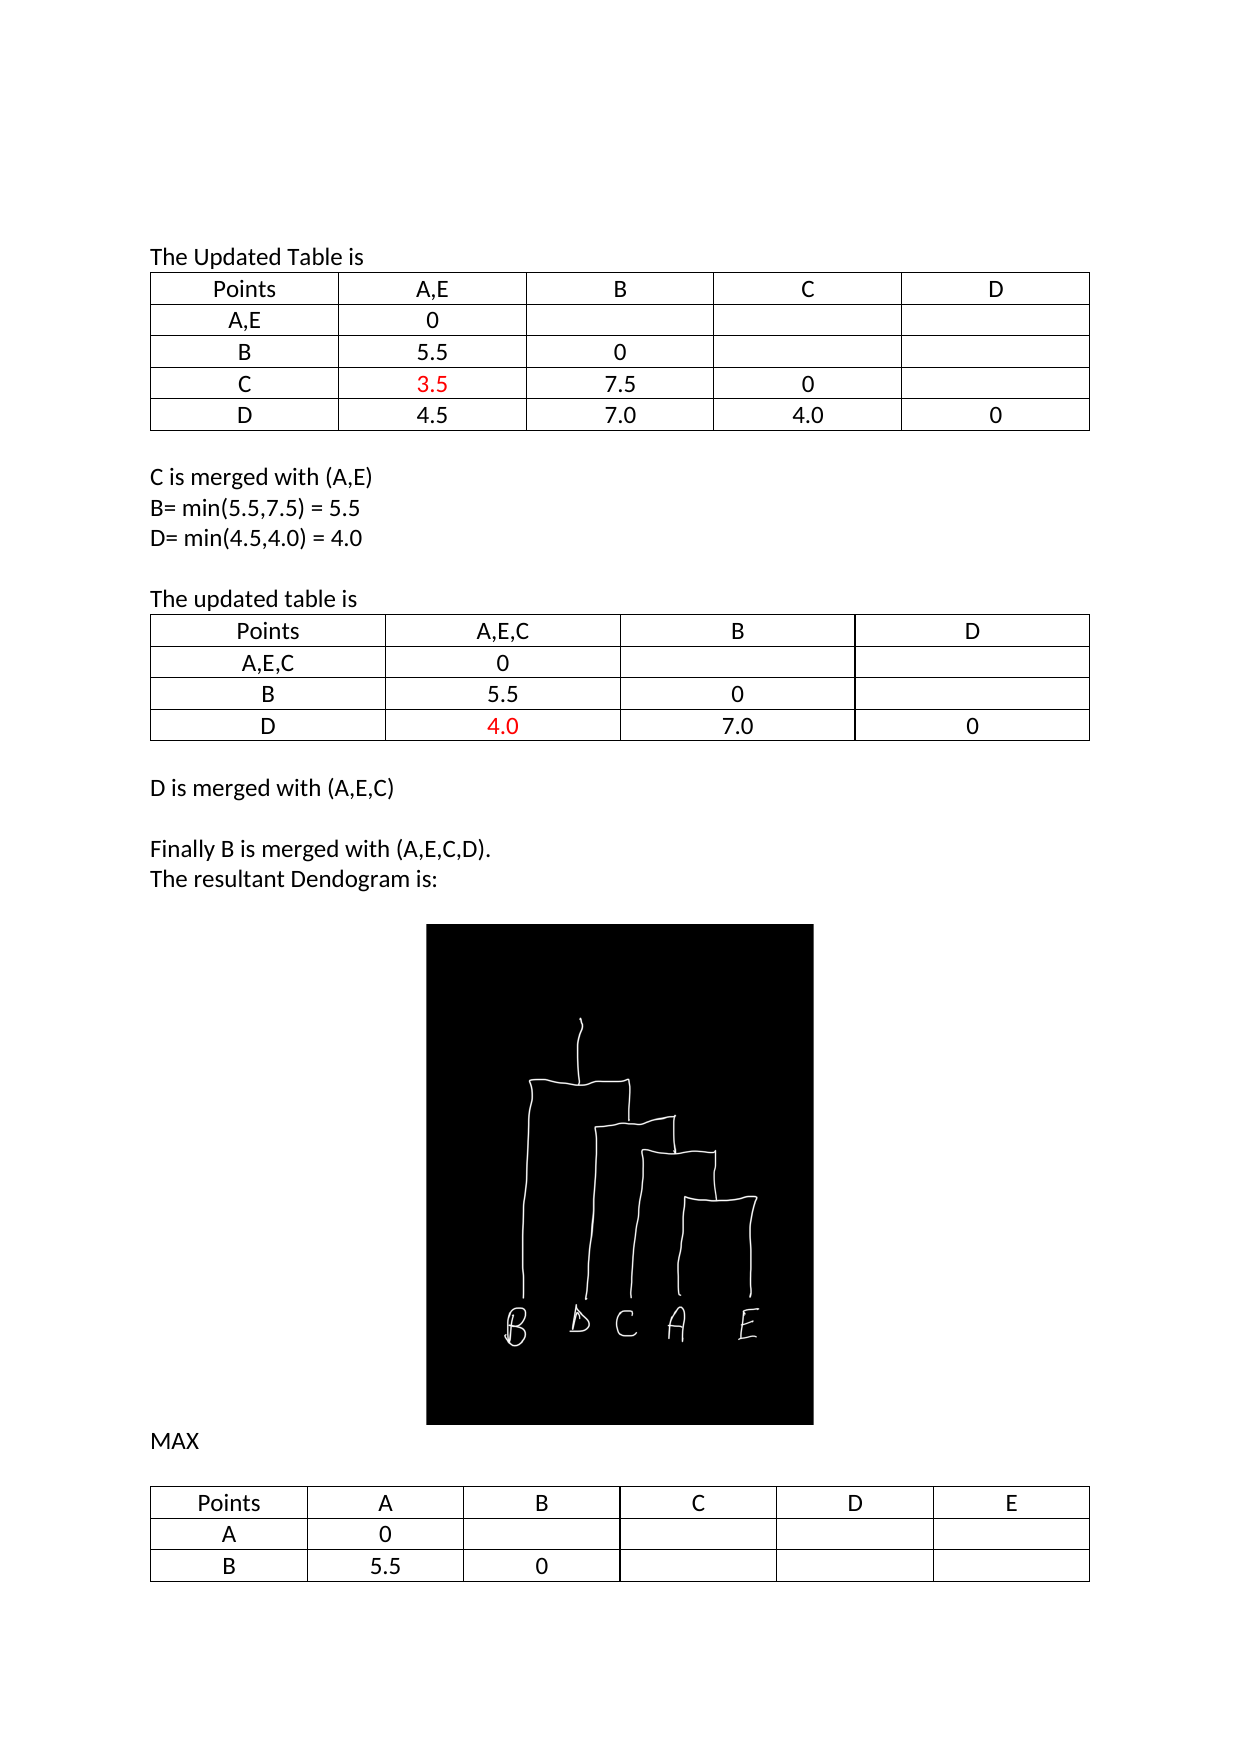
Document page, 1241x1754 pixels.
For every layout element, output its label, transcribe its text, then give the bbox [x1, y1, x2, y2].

table_cell 7.0 [527, 399, 713, 430]
table_cell C [151, 368, 338, 398]
table_header Points [151, 615, 385, 646]
table_cell 5.5 [308, 1550, 463, 1581]
table_cell [527, 305, 713, 335]
table_cell 0 [856, 710, 1089, 740]
table_cell [902, 368, 1089, 398]
text D= min(4.5,4.0) = 4.0 [150, 522, 1090, 553]
text B= min(5.5,7.5) = 5.5 [150, 492, 1090, 522]
table_header C [714, 273, 901, 304]
text D is merged with (A,E,C) [150, 772, 1090, 802]
table_cell D [151, 399, 338, 430]
table_header E [934, 1487, 1089, 1517]
table_cell 4.0 [714, 399, 901, 430]
text Finally B is merged with (A,E,C,D). [150, 833, 1090, 863]
table_cell [902, 336, 1089, 367]
table_cell 7.0 [621, 710, 854, 740]
table_cell 0 [621, 678, 854, 709]
table_cell A,E,C [151, 647, 385, 677]
table_cell 0 [308, 1519, 463, 1549]
table_cell 7.5 [527, 368, 713, 398]
table_cell [934, 1519, 1089, 1549]
table_cell [714, 336, 901, 367]
table_cell [621, 1519, 776, 1549]
table_cell [777, 1550, 933, 1581]
table_header D [777, 1487, 933, 1517]
table_header B [527, 273, 713, 304]
table_header Points [151, 273, 338, 304]
table_cell B [151, 1550, 307, 1581]
table_header D [856, 615, 1089, 646]
table_header A [308, 1487, 463, 1517]
table_cell B [151, 678, 385, 709]
text The resultant Dendogram is: [150, 863, 1090, 894]
table_cell [621, 647, 854, 677]
table_cell 0 [339, 305, 526, 335]
table_cell [856, 647, 1089, 677]
table_cell 0 [902, 399, 1089, 430]
table_cell 0 [527, 336, 713, 367]
table_header A,E [339, 273, 526, 304]
table_cell 0 [714, 368, 901, 398]
table_cell 5.5 [339, 336, 526, 367]
table_cell [902, 305, 1089, 335]
table_header B [621, 615, 854, 646]
table_header Points [151, 1487, 307, 1517]
table_cell 5.5 [386, 678, 620, 709]
table_cell [934, 1550, 1089, 1581]
table_header A,E,C [386, 615, 620, 646]
table_cell 3.5 [339, 368, 526, 398]
table_cell 4.0 [386, 710, 620, 740]
picture [426, 924, 814, 1425]
table_header C [621, 1487, 776, 1517]
text C is merged with (A,E) [150, 461, 1090, 492]
text The updated table is [150, 583, 1090, 614]
text The Updated Table is [150, 242, 1090, 272]
table_cell B [151, 336, 338, 367]
table_cell [464, 1519, 619, 1549]
table_cell D [151, 710, 385, 740]
table_cell A,E [151, 305, 338, 335]
text MAX [150, 1425, 1090, 1455]
table_cell [856, 678, 1089, 709]
table_cell 0 [386, 647, 620, 677]
table_cell A [151, 1519, 307, 1549]
table_cell [777, 1519, 933, 1549]
table_cell [714, 305, 901, 335]
table_cell [621, 1550, 776, 1581]
table_cell 0 [464, 1550, 619, 1581]
table_header D [902, 273, 1089, 304]
table_header B [464, 1487, 619, 1517]
table_cell 4.5 [339, 399, 526, 430]
